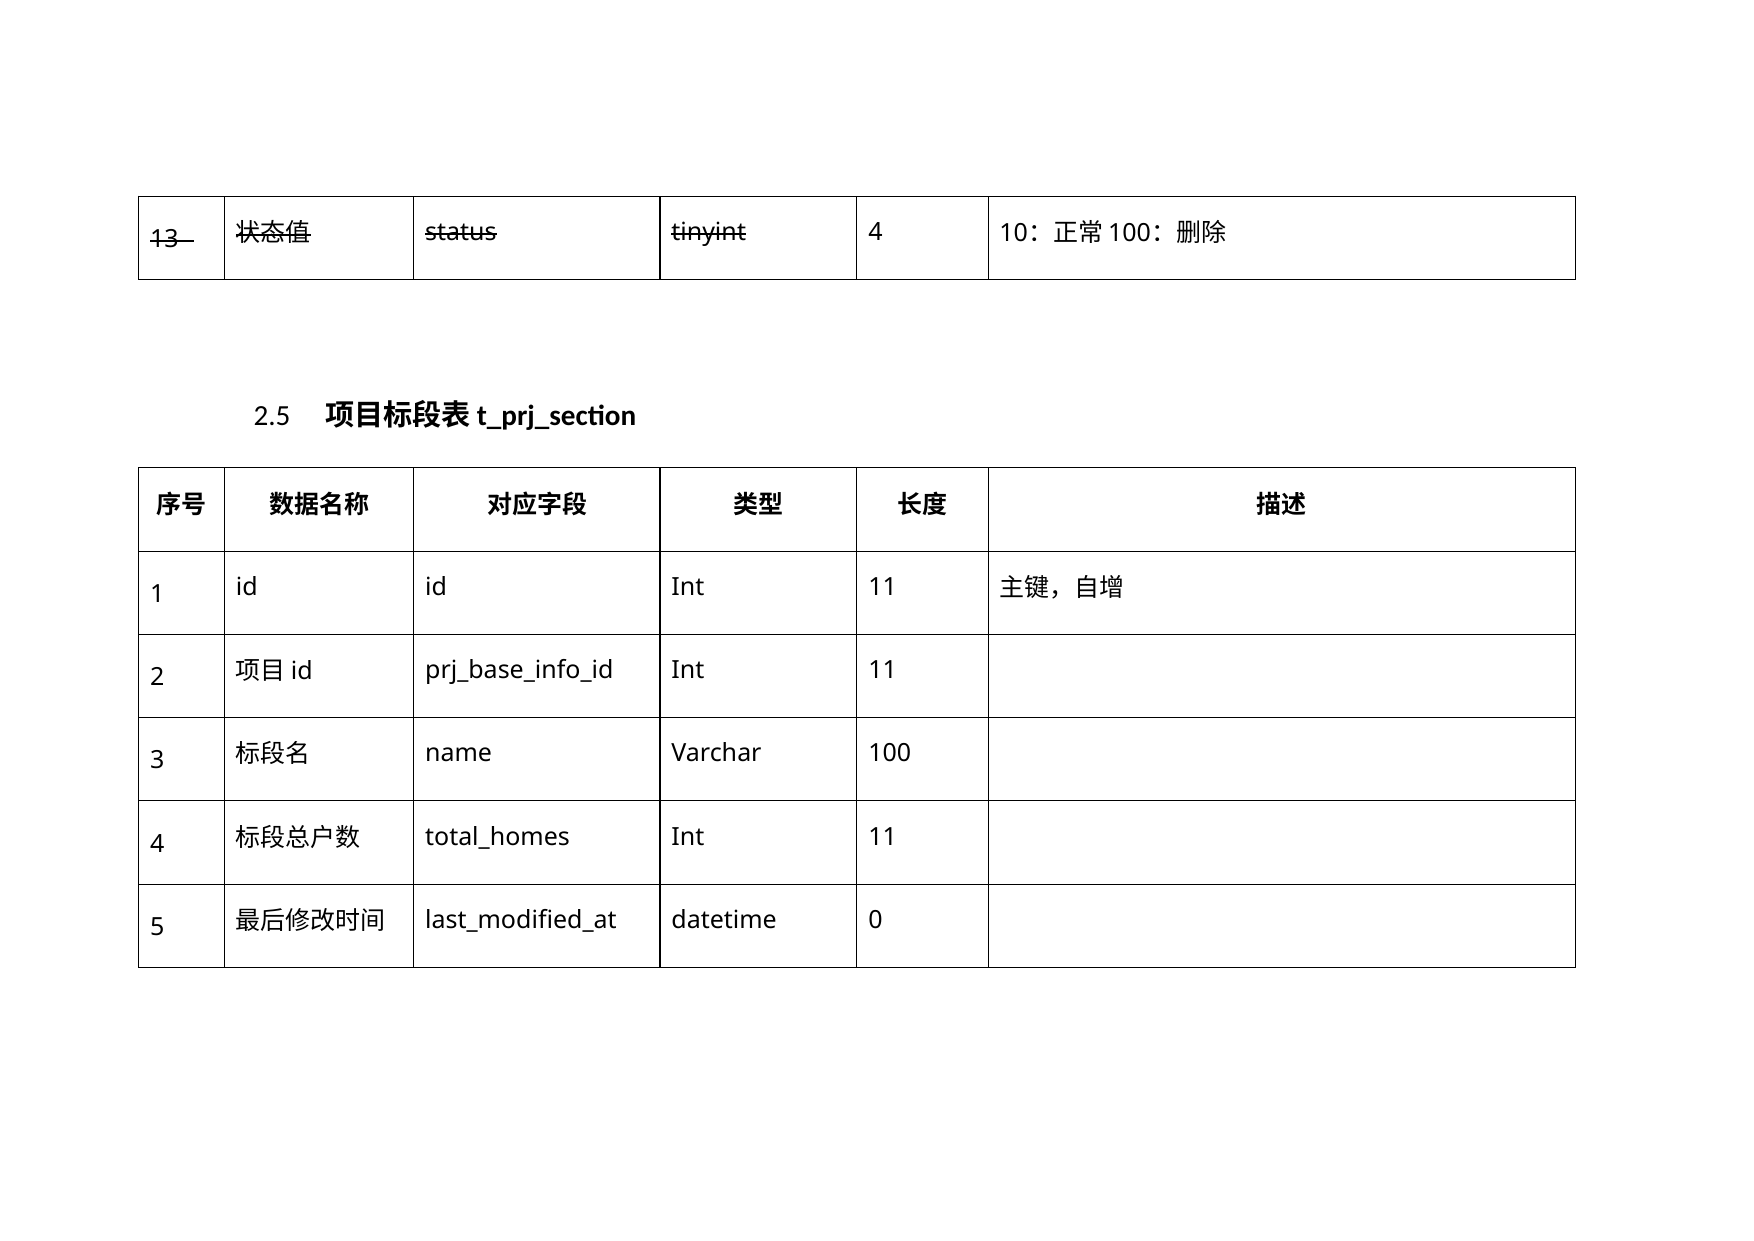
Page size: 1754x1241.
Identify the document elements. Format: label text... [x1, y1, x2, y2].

table_cell Int [661, 801, 856, 883]
table_cell 10：正常100：删除 [989, 197, 1575, 279]
table_cell 100 [857, 718, 988, 800]
table_cell 4 [857, 197, 988, 279]
text 项目标段表t_prj_section [253, 378, 1604, 446]
table_cell id [225, 552, 413, 634]
table_cell 2 [139, 635, 224, 717]
table_cell 11 [857, 801, 988, 883]
table_header 类型 [661, 468, 856, 551]
table_cell 状态值 [225, 197, 413, 279]
table_cell prj_base_info_id [414, 635, 659, 717]
table_cell 5 [139, 885, 224, 967]
table_cell 3 [139, 718, 224, 800]
table_cell 0 [857, 885, 988, 967]
table_cell Int [661, 552, 856, 634]
table_cell datetime [661, 885, 856, 967]
table_cell 1 [139, 552, 224, 634]
table_cell tinyint [661, 197, 856, 279]
table_cell last_modified_at [414, 885, 659, 967]
table_cell [989, 801, 1575, 883]
table_cell name [414, 718, 659, 800]
table_cell 标段名 [225, 718, 413, 800]
table_cell id [414, 552, 659, 634]
table_header 序号 [139, 468, 224, 551]
table_cell status [414, 197, 659, 279]
table_header 对应字段 [414, 468, 659, 551]
table_header 描述 [989, 468, 1575, 551]
table_header 长度 [857, 468, 988, 551]
table_cell [989, 635, 1575, 717]
table_cell 标段总户数 [225, 801, 413, 883]
table_cell 4 [139, 801, 224, 883]
table_cell total_homes [414, 801, 659, 883]
table_cell Varchar [661, 718, 856, 800]
table_cell Int [661, 635, 856, 717]
table_cell 11 [857, 635, 988, 717]
table_cell [989, 718, 1575, 800]
table_cell 项目id [225, 635, 413, 717]
table_cell 主键，自增 [989, 552, 1575, 634]
table_cell [139, 197, 224, 279]
table_cell 最后修改时间 [225, 885, 413, 967]
table_cell [989, 885, 1575, 967]
table_cell 11 [857, 552, 988, 634]
table_header 数据名称 [225, 468, 413, 551]
